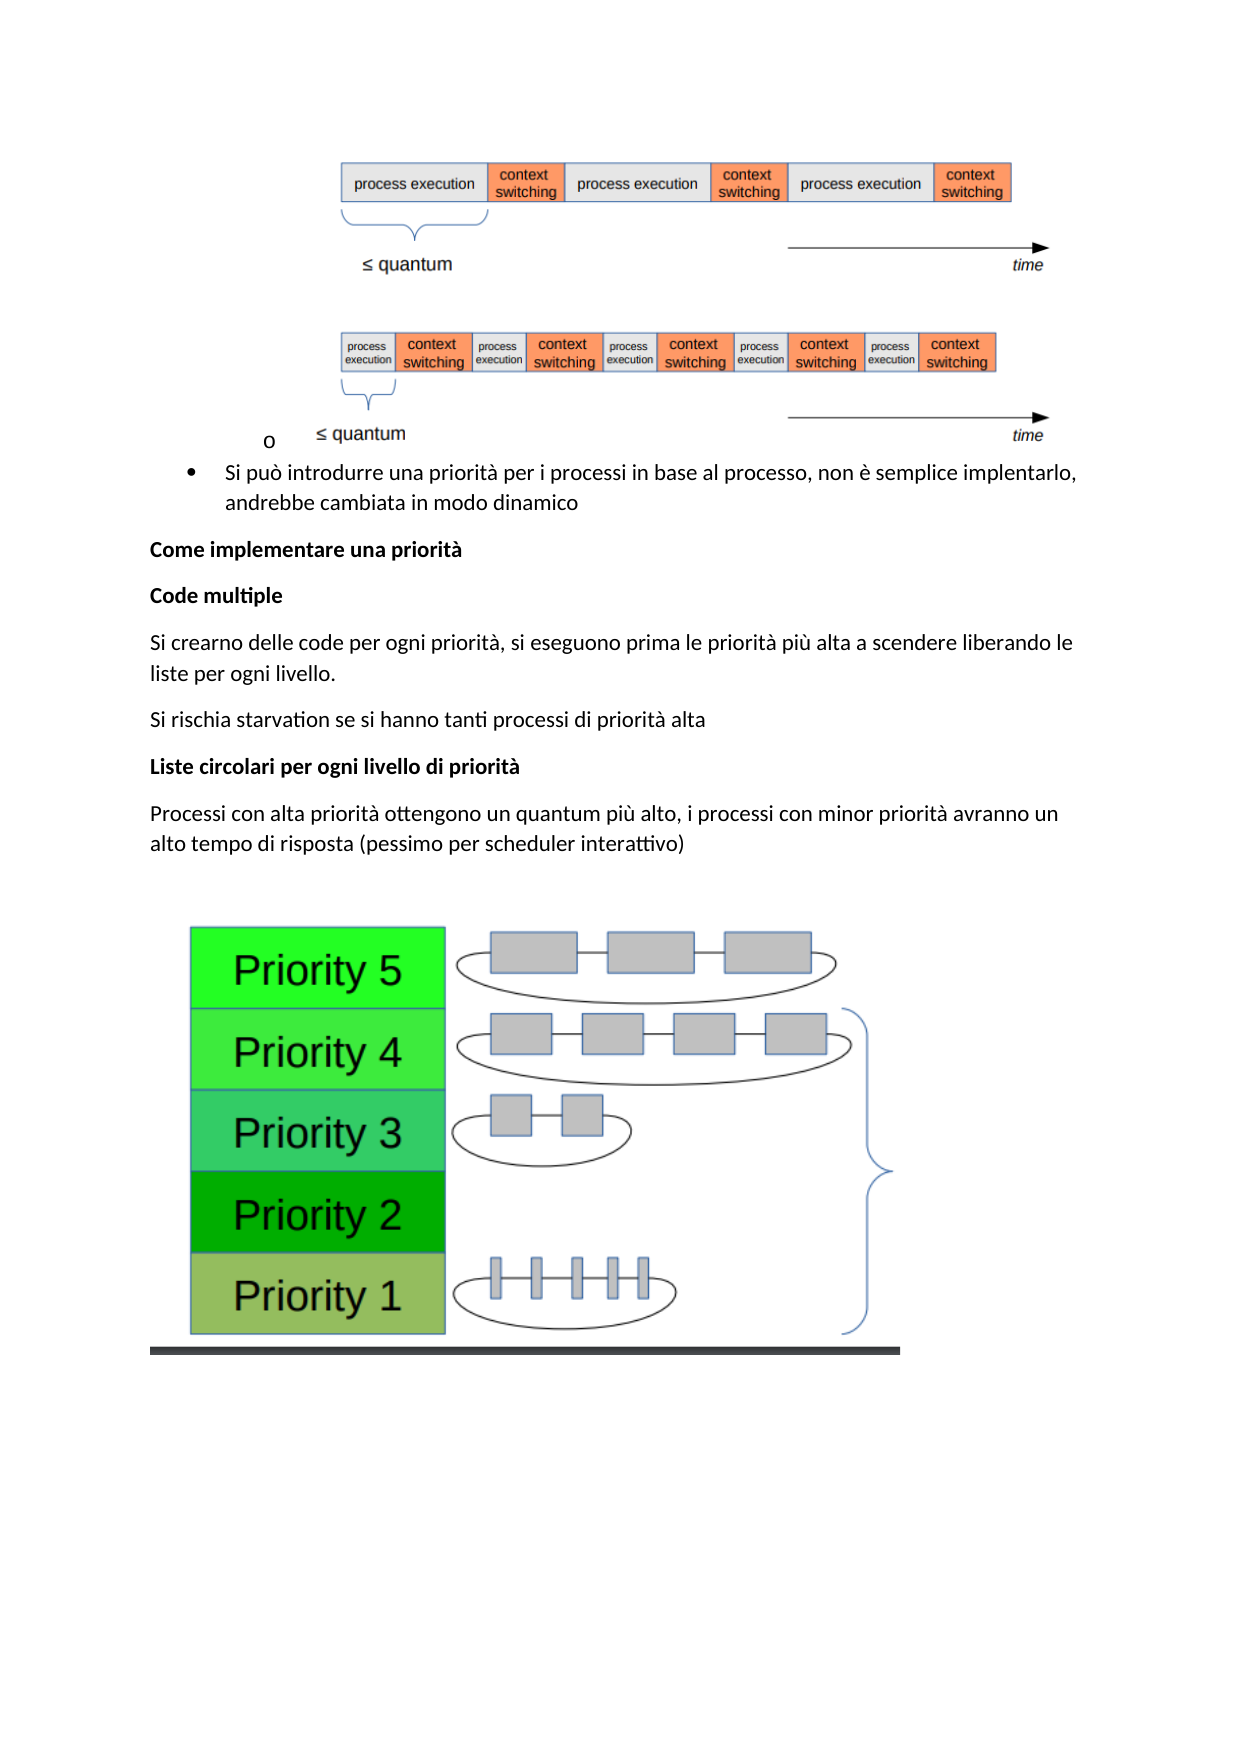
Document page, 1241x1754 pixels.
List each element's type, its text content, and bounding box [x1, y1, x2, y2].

text Liste circolari per ogni livello di priorità [150, 752, 1090, 780]
picture [300, 150, 1084, 449]
text Come implementare una priorità [150, 535, 1090, 563]
text Si crearno delle code per ogni priorità, si eseguono prima le priorità più alta a scendere liberando le liste per ogni livello. [150, 628, 1090, 687]
text Si rischia starvation se si hanno tanti processi di priorità alta [150, 706, 1090, 733]
text Code multiple [150, 582, 1090, 609]
text Processi con alta priorità ottengono un quantum più alto, i processi con minor priorità avranno un alto tempo di risposta (pessimo per scheduler interattivo) [150, 799, 1090, 857]
list Si può introdurre una priorità per i processi in base al processo, non è semplice implentarlo, andrebbe cambiata in modo dinamico [187, 458, 1090, 516]
picture [150, 876, 901, 1355]
